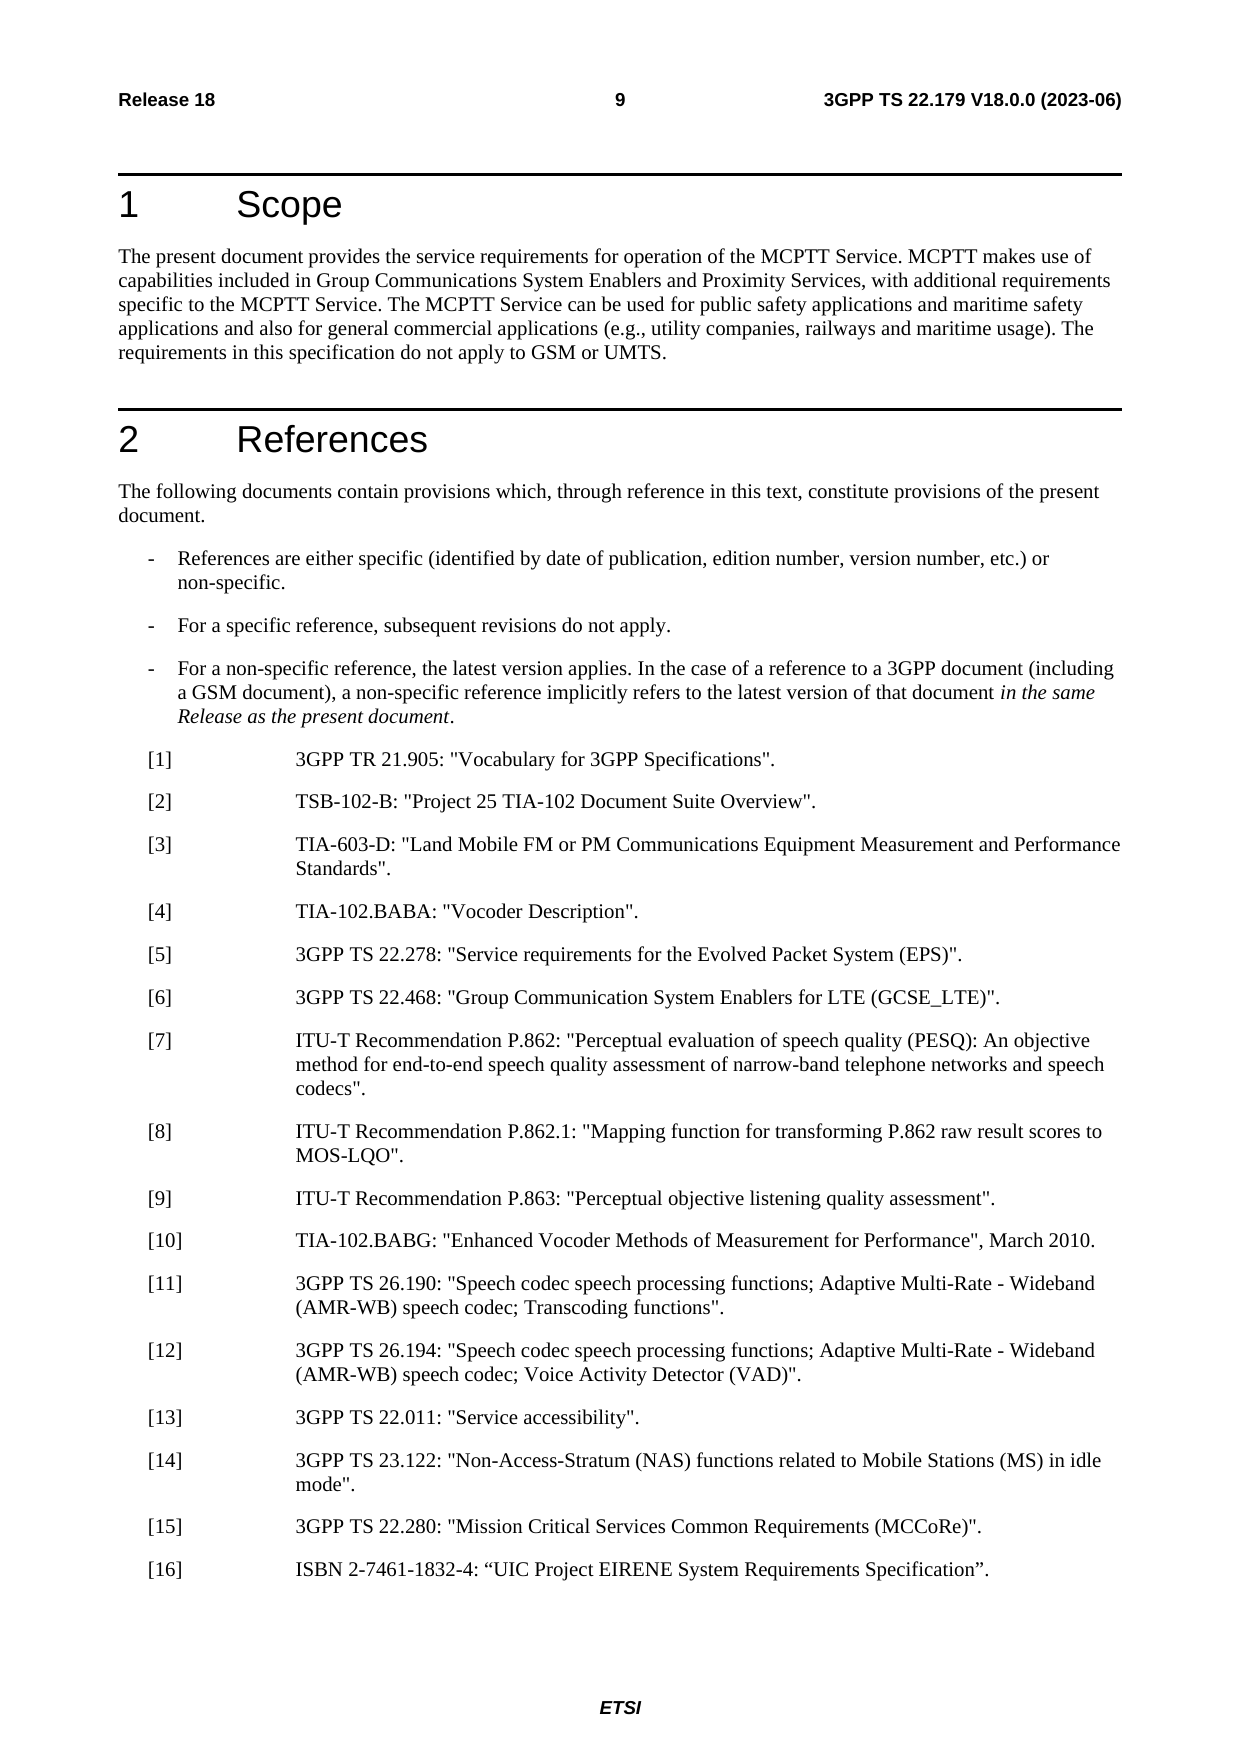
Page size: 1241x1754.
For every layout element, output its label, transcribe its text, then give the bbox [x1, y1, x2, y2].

text [7] ITU-T Recommendation P.862: "Perceptual evaluation of speech quality (PESQ): An objective method for end-to-end speech quality assessment of narrow-band telephone networks and speech codecs". [148, 1028, 1122, 1100]
text - For a specific reference, subsequent revisions do not apply. [148, 613, 1122, 637]
text [12] 3GPP TS 26.194: "Speech codec speech processing functions; Adaptive Multi-Rate - Wideband (AMR-WB) speech codec; Voice Activity Detector (VAD)". [148, 1338, 1122, 1386]
text [15] 3GPP TS 22.280: "Mission Critical Services Common Requirements (MCCoRe)". [148, 1514, 1122, 1538]
text [3] TIA-603-D: "Land Mobile FM or PM Communications Equipment Measurement and Performance Standards". [148, 832, 1122, 880]
text [16] ISBN 2-7461-1832-4: “UIC Project EIRENE System Requirements Specification”. [148, 1557, 1122, 1581]
text The present document provides the service requirements for operation of the MCPTT Service. MCPTT makes use of capabilities included in Group Communications System Enablers and Proximity Services, with additional requirements specific to the MCPTT Service. The MCPTT Service can be used for public safety applications and maritime safety applications and also for general commercial applications (e.g., utility companies, railways and maritime usage). The requirements in this specification do not apply to GSM or UMTS. [118, 244, 1122, 364]
text [1] 3GPP TR 21.905: "Vocabulary for 3GPP Specifications". [148, 747, 1122, 771]
text [2] TSB-102-B: "Project 25 TIA-102 Document Suite Overview". [148, 789, 1122, 813]
text The following documents contain provisions which, through reference in this text, constitute provisions of the present document. [118, 479, 1122, 527]
text - References are either specific (identified by date of publication, edition number, version number, etc.) or non-specific. [148, 546, 1122, 594]
text [13] 3GPP TS 22.011: "Service accessibility". [148, 1405, 1122, 1429]
text [14] 3GPP TS 23.122: "Non-Access-Stratum (NAS) functions related to Mobile Stations (MS) in idle mode". [148, 1448, 1122, 1496]
text [10] TIA-102.BABG: "Enhanced Vocoder Methods of Measurement for Performance", March 2010. [148, 1228, 1122, 1252]
text [5] 3GPP TS 22.278: "Service requirements for the Evolved Packet System (EPS)". [148, 942, 1122, 966]
text [11] 3GPP TS 26.190: "Speech codec speech processing functions; Adaptive Multi-Rate - Wideband (AMR-WB) speech codec; Transcoding functions". [148, 1271, 1122, 1319]
subtitle 2 References [118, 411, 1122, 460]
text - For a non-specific reference, the latest version applies. In the case of a reference to a 3GPP document (including a GSM document), a non-specific reference implicitly refers to the latest version of that document in the same Release as the present document. [148, 656, 1122, 728]
text [4] TIA-102.BABA: "Vocoder Description". [148, 899, 1122, 923]
text [6] 3GPP TS 22.468: "Group Communication System Enablers for LTE (GCSE_LTE)". [148, 985, 1122, 1009]
subtitle 1 Scope [118, 176, 1122, 225]
text [9] ITU-T Recommendation P.863: "Perceptual objective listening quality assessment". [148, 1185, 1122, 1209]
text [8] ITU-T Recommendation P.862.1: "Mapping function for transforming P.862 raw result scores to MOS-LQO". [148, 1118, 1122, 1167]
